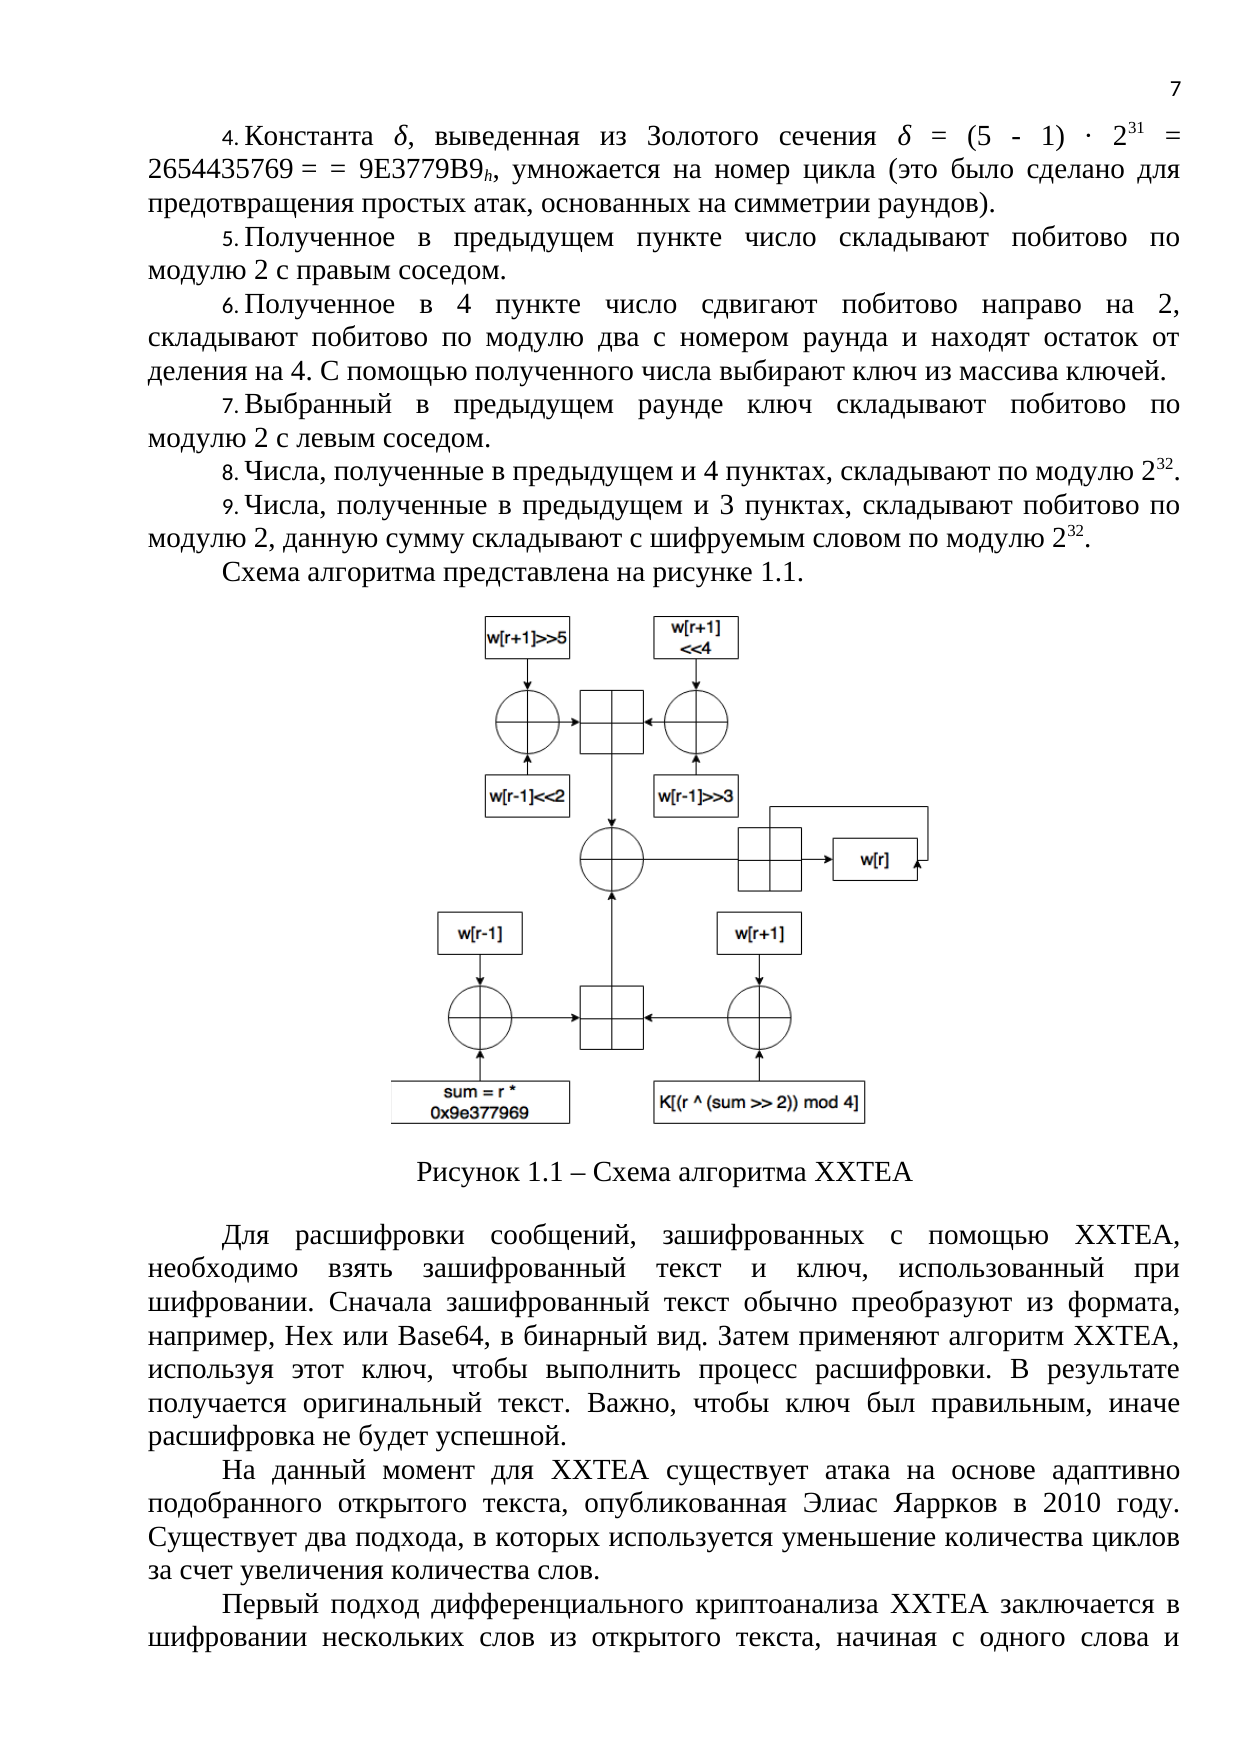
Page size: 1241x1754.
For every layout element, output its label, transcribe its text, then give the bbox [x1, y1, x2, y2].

text На данный момент для XXTEA существует атака на основе адаптивно подобранного открытого текста, опубликованная Элиас Яаррков в 2010 году. Существует два подхода, в которых используется уменьшение количества циклов за счет увеличения количества слов. [148, 1452, 1181, 1586]
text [148, 1586, 1181, 1653]
text Для расшифровки сообщений, зашифрованных с помощью XXTEA, необходимо взять зашифрованный текст и ключ, использованный при шифровании. Сначала зашифрованный текст обычно преобразуют из формата, например, Hex или Base64, в бинарный вид. Затем применяют алгоритм XXTEA, используя этот ключ, чтобы выполнить процесс расшифровки. В результате получается оригинальный текст. Важно, чтобы ключ был правильным, иначе расшифровка не будет успешной. [148, 1217, 1181, 1452]
list Полученное в предыдущем пункте число складывают побитово по модулю 2 с правым соседом. [148, 219, 1181, 286]
list Константа δ, выведенная из Золотого сечения δ = (5 - 1) · 231 = 2654435769 = = 9E3779B9h, умножается на номер цикла (это было сделано для предотвращения простых атак, основанных на симметрии раундов). [148, 118, 1181, 219]
list Числа, полученные в предыдущем и 3 пунктах, складывают побитово по модулю 2, данную сумму складывают с шифруемым словом по модулю 232. [148, 487, 1181, 554]
text Рисунок 1.1 – Схема алгоритма XXTEA [148, 1154, 1181, 1188]
list Полученное в 4 пункте число сдвигают побитово направо на 2, складывают побитово по модулю два с номером раунда и находят остаток от деления на 4. С помощью полученного числа выбирают ключ из массива ключей. [148, 286, 1181, 386]
list Схема алгоритма представлена на рисунке 1.1. [222, 554, 1181, 588]
list Выбранный в предыдущем раунде ключ складывают побитово по модулю 2 с левым соседом. [148, 386, 1181, 453]
list Числа, полученные в предыдущем и 4 пунктах, складывают по модулю 232. [148, 453, 1181, 487]
picture [391, 616, 938, 1126]
